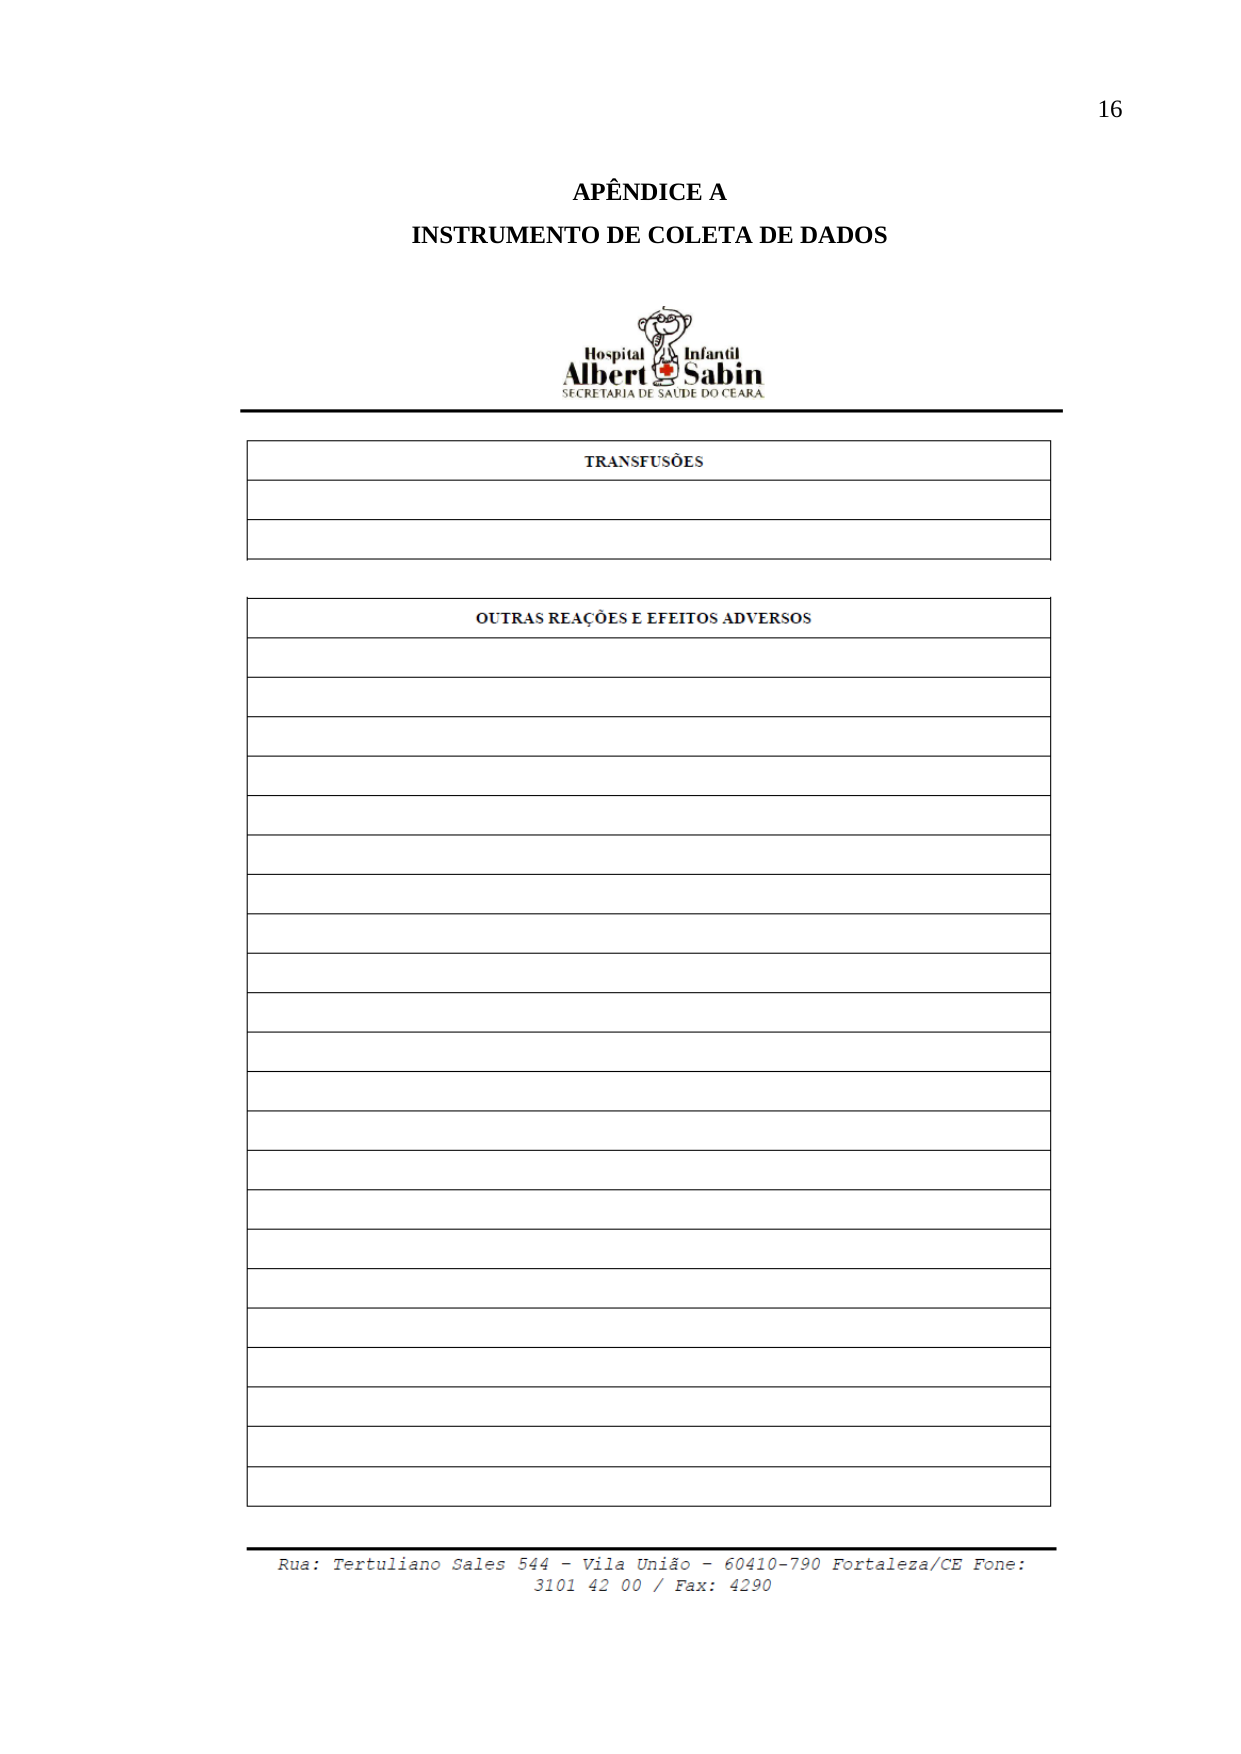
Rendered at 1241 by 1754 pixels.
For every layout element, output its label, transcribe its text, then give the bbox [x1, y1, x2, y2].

text APÊNDICE A [177, 177, 1122, 206]
text INSTRUMENTO DE COLETA DE DADOS [177, 220, 1122, 249]
picture [235, 306, 1064, 1608]
